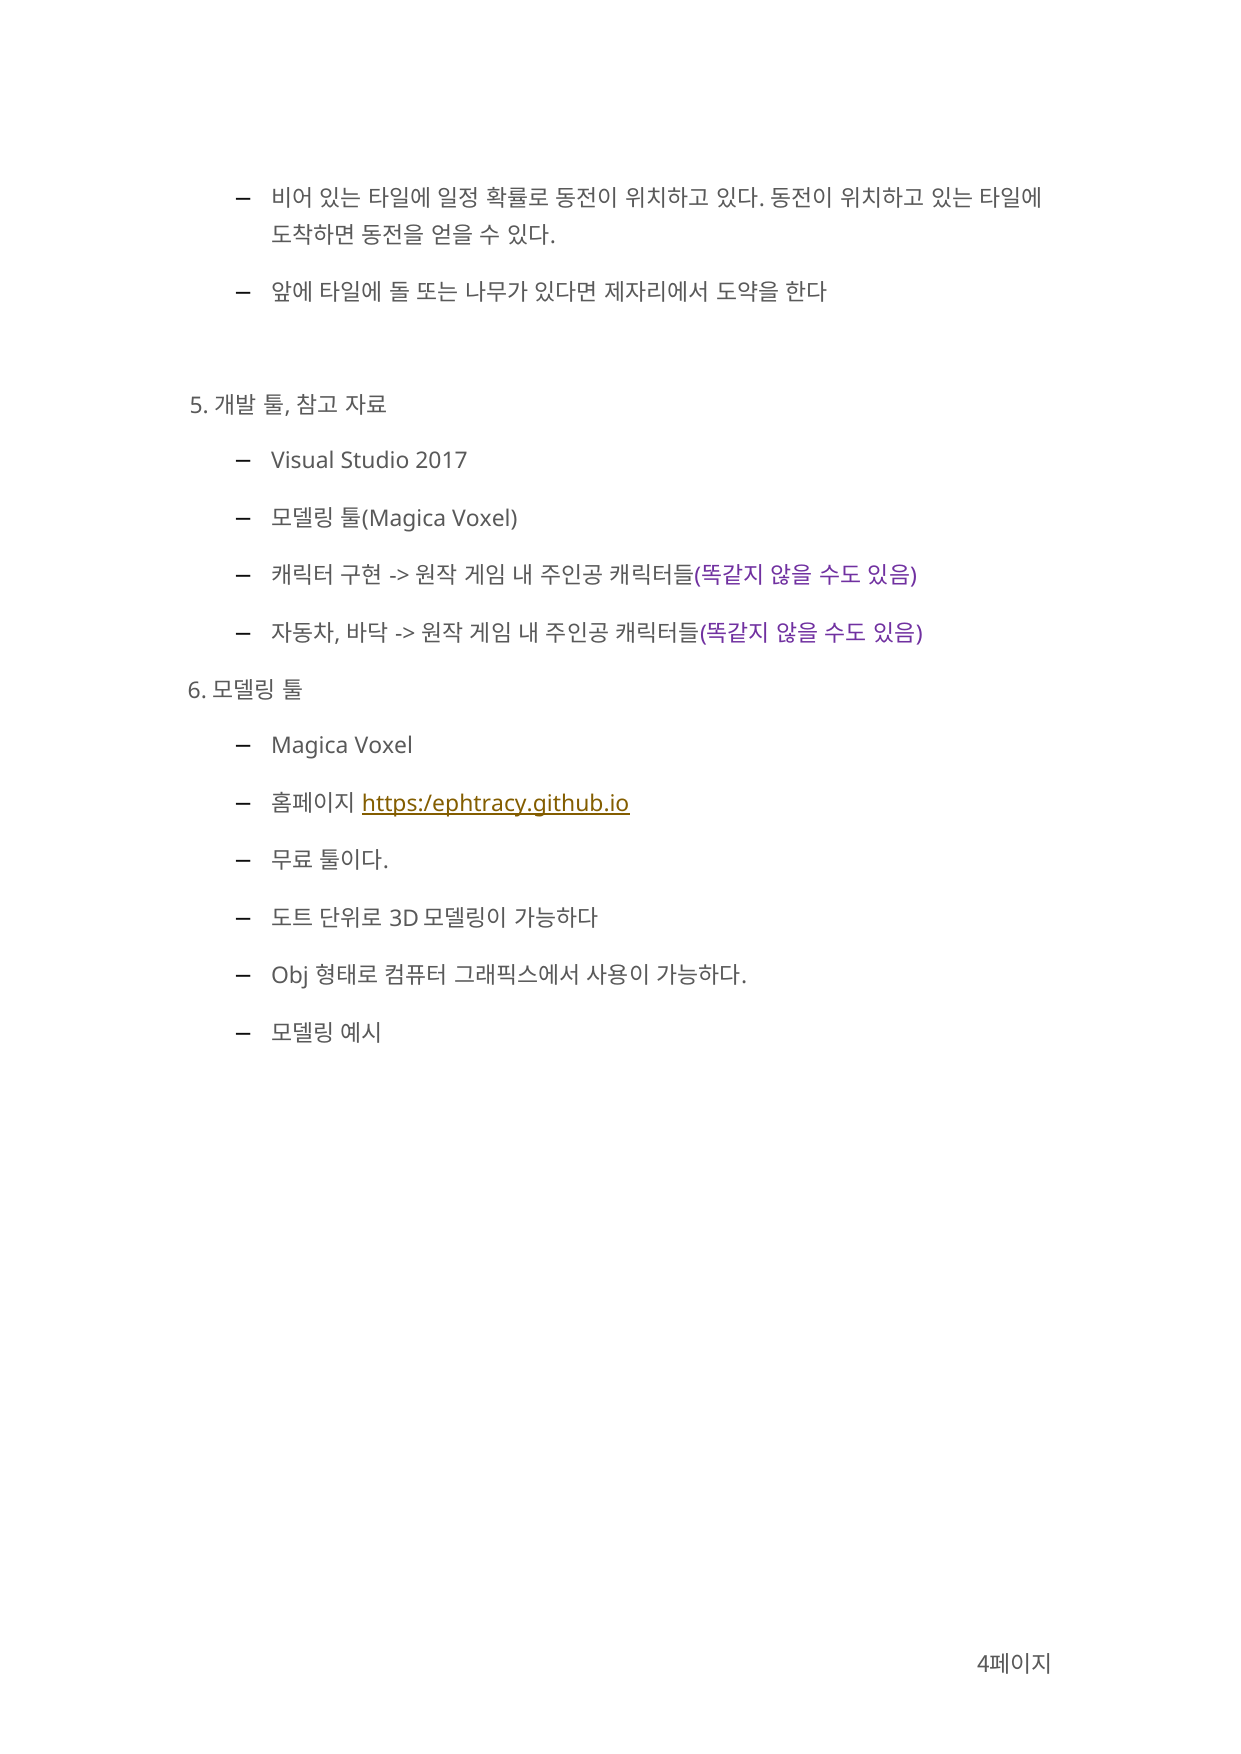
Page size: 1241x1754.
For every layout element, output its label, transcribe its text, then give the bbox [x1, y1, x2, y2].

list 도트 단위로 3D모델링이 가능하다 [233, 900, 1053, 933]
list Obj 형태로 컴퓨터 그래픽스에서 사용이 가능하다. [233, 957, 1053, 991]
list 모델링 예시 [233, 1015, 1053, 1048]
list 비어 있는 타일에 일정 확률로 동전이 위치하고 있다. 동전이 위치하고 있는 타일에 도착하면 동전을 얻을 수 있다. [233, 180, 1053, 250]
list 자동차, 바닥 -> 원작 게임 내 주인공 캐릭터들(똑같지 않을 수도 있음) [233, 614, 1053, 648]
list Magica Voxel [233, 729, 1053, 761]
list 홈페이지 https:/ephtracy.github.io [233, 785, 1053, 818]
list Visual Studio 2017 [233, 444, 1053, 476]
list 모델링 툴(Magica Voxel) [233, 499, 1053, 533]
list 앞에 타일에 돌 또는 나무가 있다면 제자리에서 도약을 한다 [233, 274, 1053, 307]
list 6. 모델링 툴 [187, 672, 1053, 705]
list 캐릭터 구현 -> 원작 게임 내 주인공 캐릭터들(똑같지 않을 수도 있음) [233, 557, 1053, 590]
list 5. 개발 툴, 참고 자료 [189, 387, 1053, 420]
list 무료 툴이다. [233, 842, 1053, 876]
